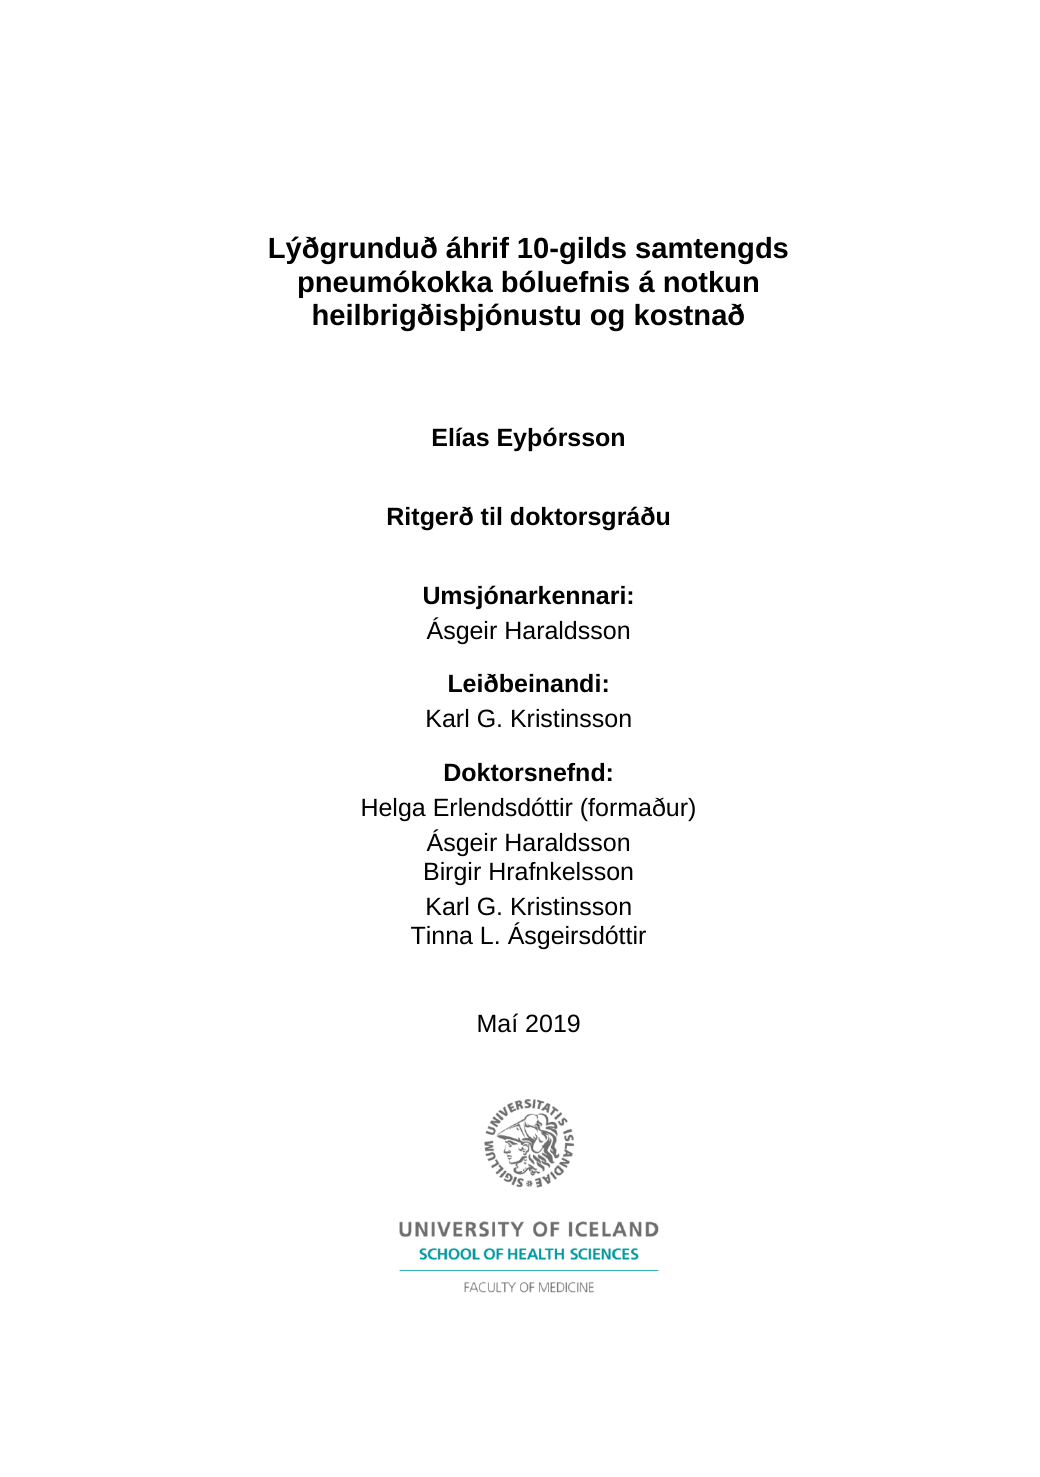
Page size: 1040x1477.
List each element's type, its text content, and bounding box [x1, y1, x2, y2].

text Karl G. Kristinsson [171, 704, 886, 733]
picture [389, 1091, 669, 1314]
text Karl G. Kristinsson Tinna L. Ásgeirsdóttir [171, 892, 886, 949]
text Ásgeir Haraldsson [171, 616, 886, 644]
text Helga Erlendsdóttir (formaður) [171, 793, 886, 822]
text Ritgerð til doktorsgráðu [171, 502, 886, 531]
text Leiðbeinandi: [171, 669, 886, 698]
text Doktorsnefnd: [171, 758, 886, 787]
text Elías Eyþórsson [171, 423, 886, 452]
text Umsjónarkennari: [171, 581, 886, 609]
text Lýðgrunduð áhrif 10-gilds samtengds pneumókokka bóluefnis á notkun heilbrigðisþjónustu og kostnað [171, 231, 886, 332]
text Maí 2019 [171, 1009, 886, 1038]
text Ásgeir Haraldsson Birgir Hrafnkelsson [171, 828, 886, 886]
